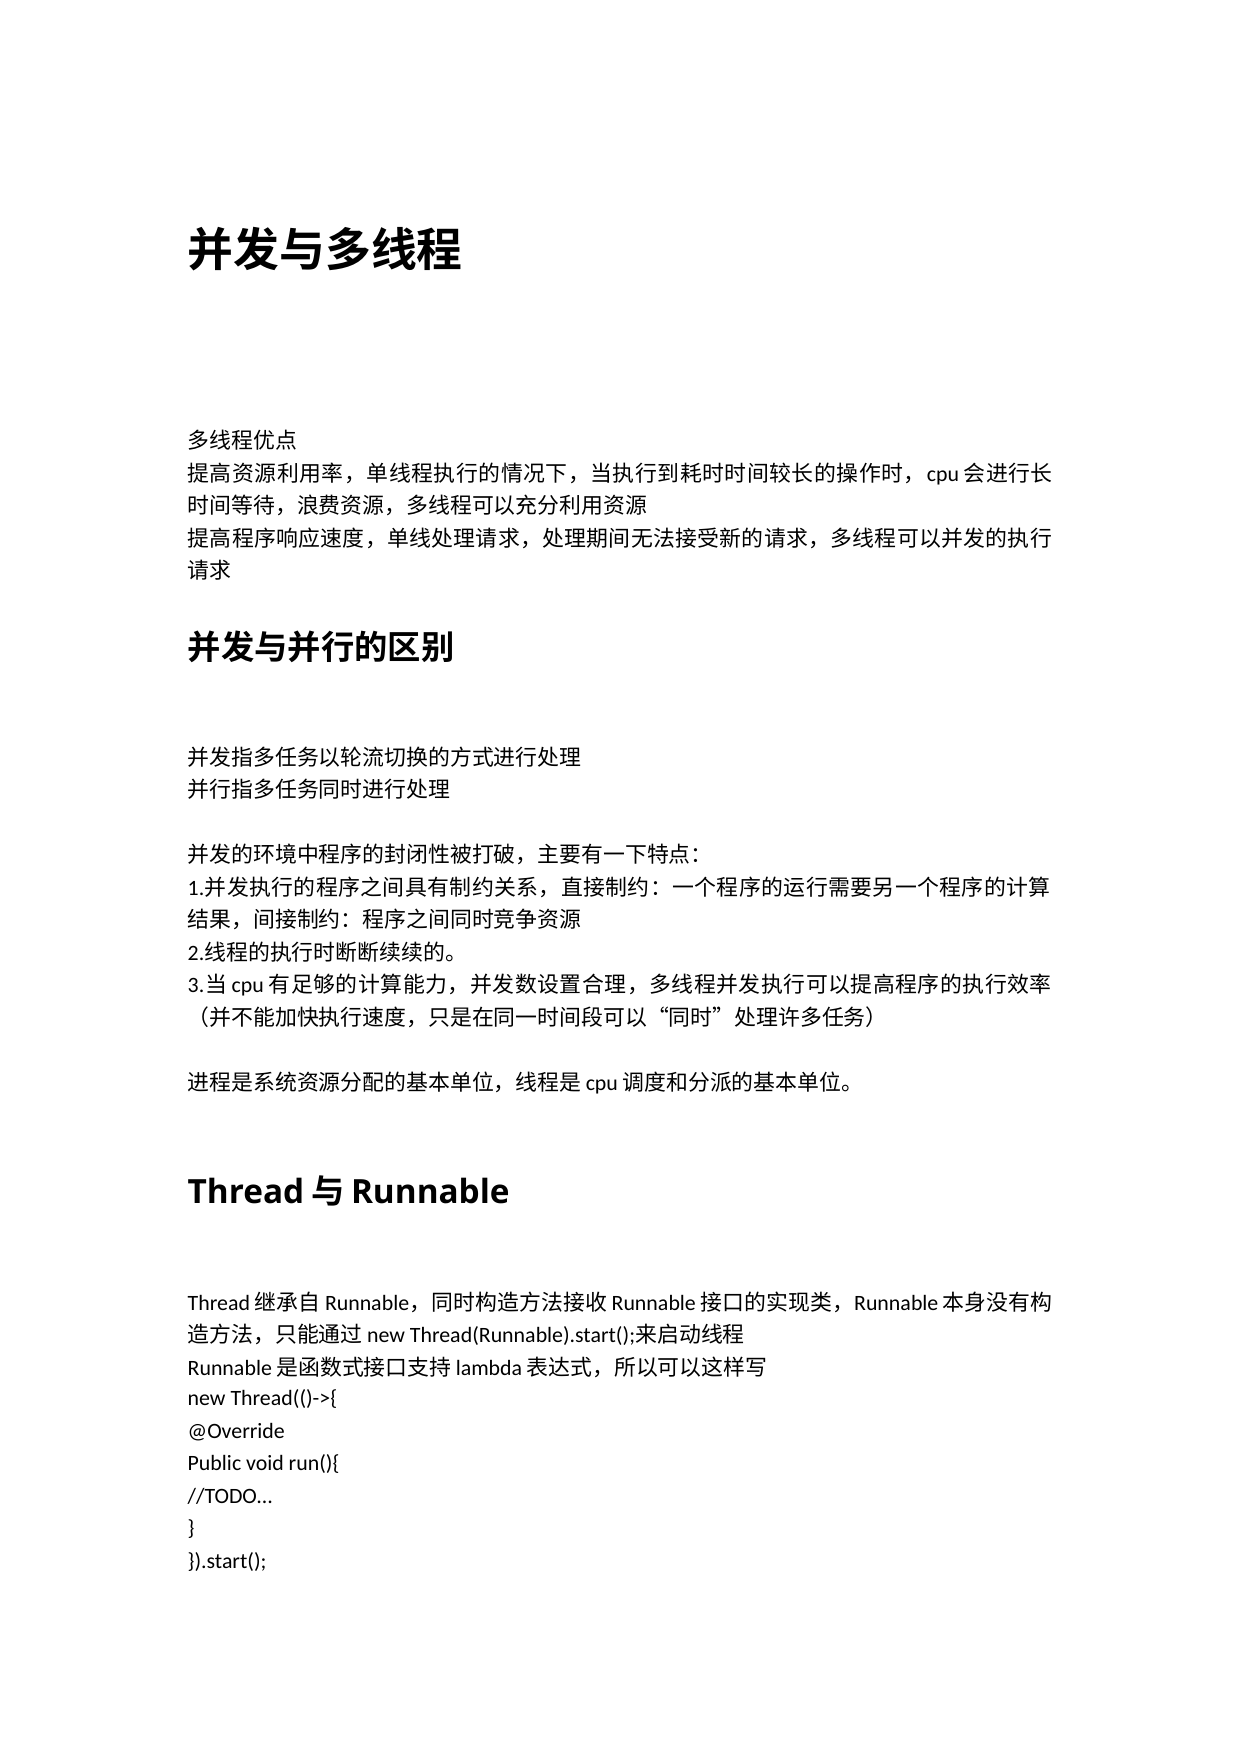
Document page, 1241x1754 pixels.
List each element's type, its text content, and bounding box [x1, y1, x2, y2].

text 提高程序响应速度，单线处理请求，处理期间无法接受新的请求，多线程可以并发的执行请求 [187, 520, 1053, 585]
subtitle Thread与Runnable [187, 1157, 1053, 1222]
text Public void run(){ [187, 1447, 1053, 1479]
text 1.并发执行的程序之间具有制约关系，直接制约：一个程序的运行需要另一个程序的计算结果，间接制约：程序之间同时竞争资源 [187, 869, 1053, 934]
subtitle 并发与并行的区别 [187, 612, 1053, 677]
text 并行指多任务同时进行处理 [187, 772, 1053, 804]
text } [187, 1512, 1053, 1544]
text 进程是系统资源分配的基本单位，线程是cpu调度和分派的基本单位。 [187, 1064, 1053, 1097]
text new Thread(()->{ [187, 1382, 1053, 1414]
text @Override [187, 1414, 1053, 1447]
text 3.当cpu有足够的计算能力，并发数设置合理，多线程并发执行可以提高程序的执行效率（并不能加快执行速度，只是在同一时间段可以“同时”处理许多任务） [187, 967, 1053, 1032]
text 并发的环境中程序的封闭性被打破，主要有一下特点： [187, 837, 1053, 869]
subtitle 并发与多线程 [187, 197, 1053, 295]
text //TODO… [187, 1479, 1053, 1512]
text }).start(); [187, 1544, 1053, 1577]
text 多线程优点 [187, 423, 1053, 455]
text 并发指多任务以轮流切换的方式进行处理 [187, 739, 1053, 772]
text 2.线程的执行时断断续续的。 [187, 934, 1053, 967]
text Runnable是函数式接口支持lambda表达式，所以可以这样写 [187, 1349, 1053, 1382]
text 提高资源利用率，单线程执行的情况下，当执行到耗时时间较长的操作时，cpu会进行长时间等待，浪费资源，多线程可以充分利用资源 [187, 455, 1053, 520]
text Thread继承自Runnable，同时构造方法接收Runnable接口的实现类，Runnable本身没有构造方法，只能通过new Thread(Runnable).start();来启动线程 [187, 1284, 1053, 1349]
